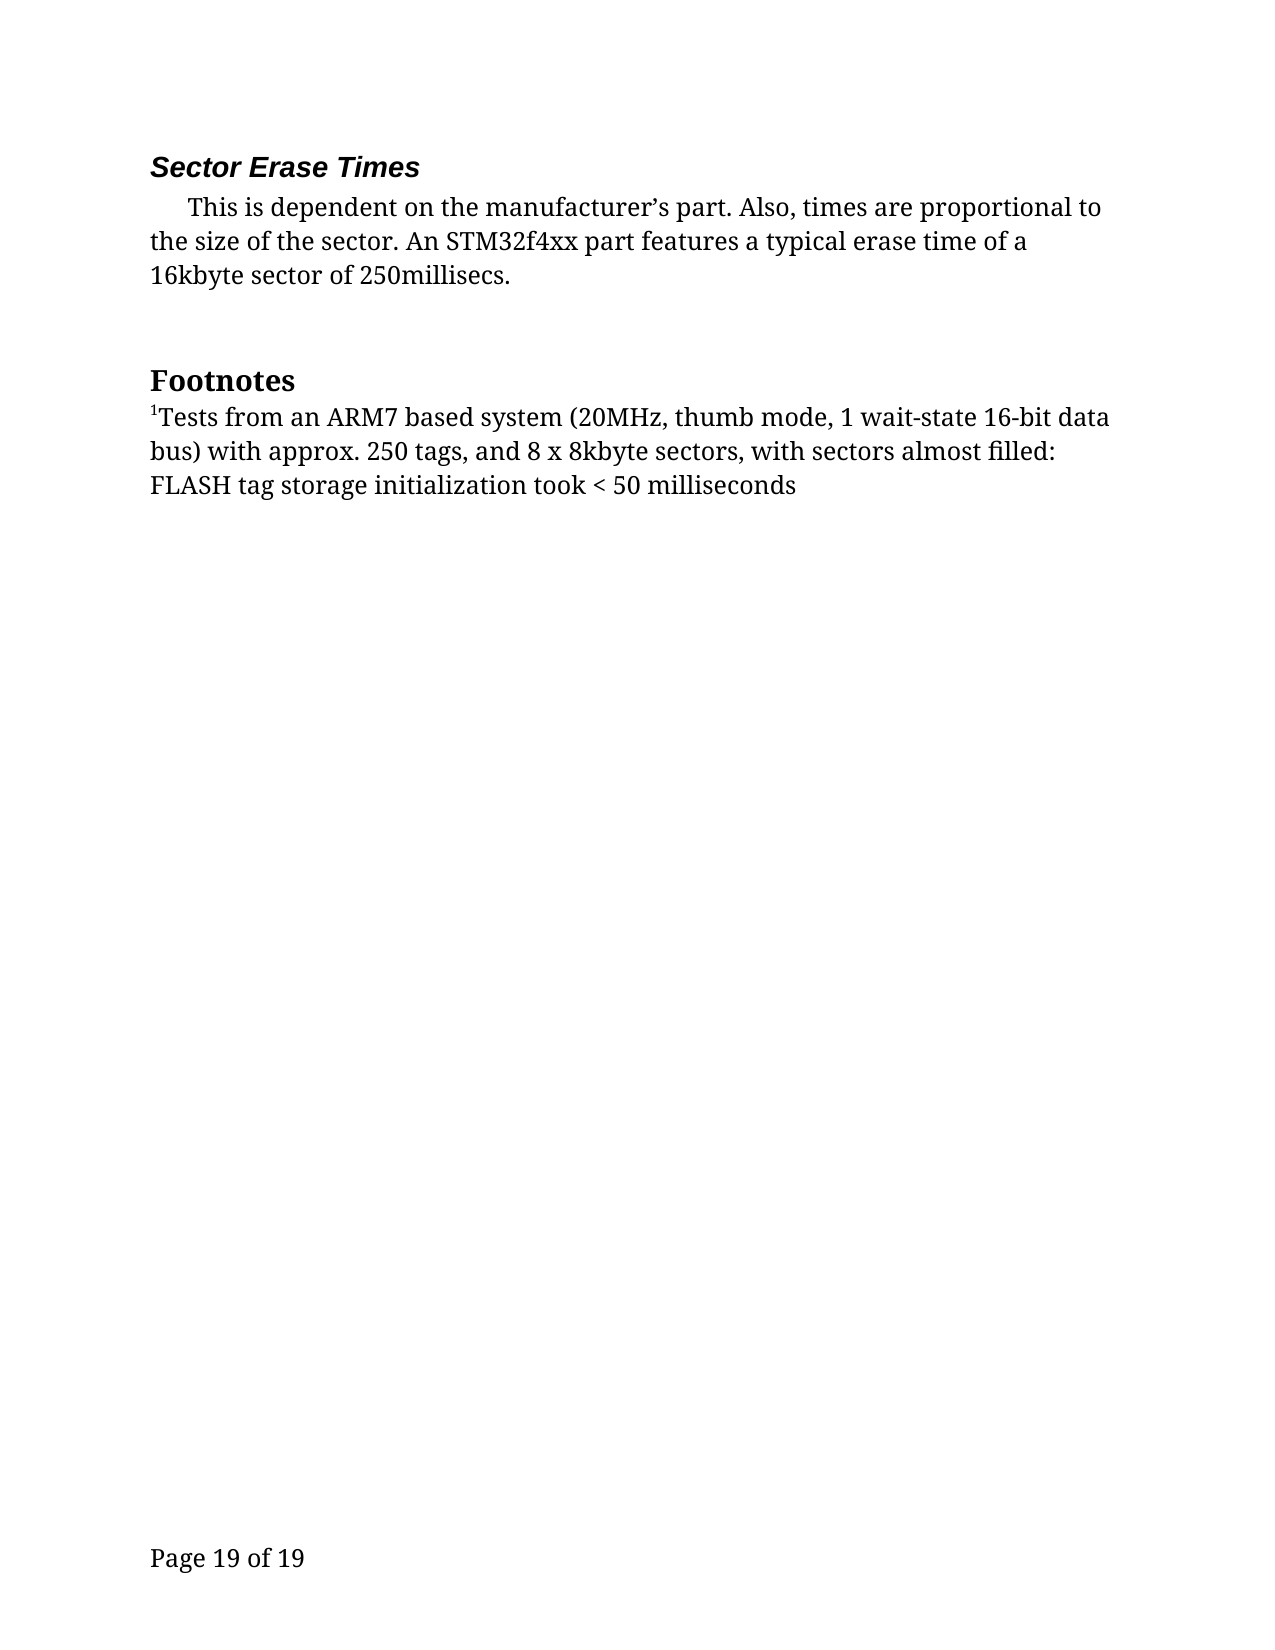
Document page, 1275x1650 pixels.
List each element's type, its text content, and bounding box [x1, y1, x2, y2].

text 1Tests from an ARM7 based system (20MHz, thumb mode, 1 wait-state 16-bit data bus) with approx. 250 tags, and 8 x 8kbyte sectors, with sectors almost filled: FLASH tag storage initialization took < 50 milliseconds [150, 400, 1125, 502]
text This is dependent on the manufacturer’s part. Also, times are proportional to the size of the sector. An STM32f4xx part features a typical erase time of a 16kbyte sector of 250millisecs. [150, 190, 1125, 292]
subtitle Sector Erase Times [150, 150, 1125, 183]
text Footnotes [150, 360, 1125, 400]
